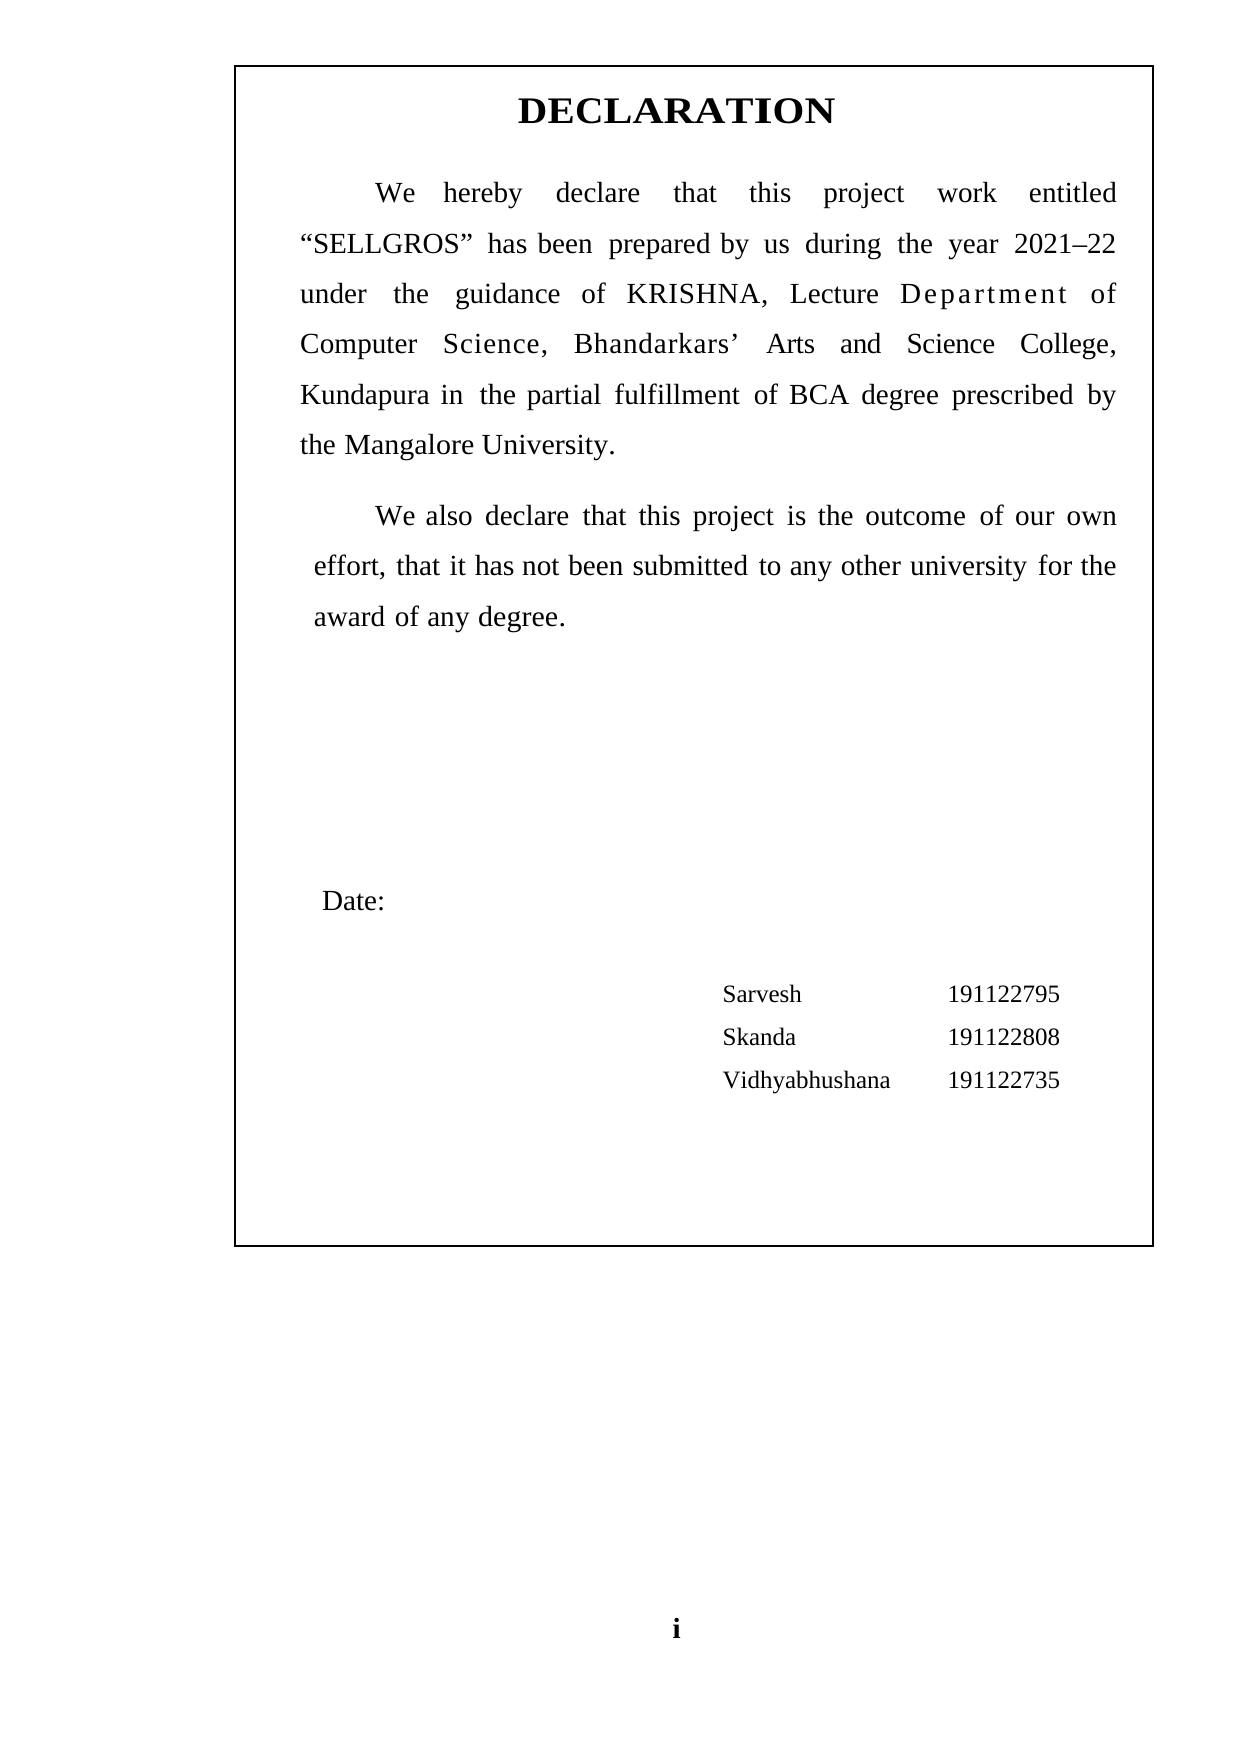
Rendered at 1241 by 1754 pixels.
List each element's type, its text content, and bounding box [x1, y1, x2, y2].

text Date: [225, 883, 1128, 917]
text DECLARATION [225, 86, 1128, 132]
text We also declare that this project is the outcome of our own effort, that it has not been submitted to any other university for the award of any degree. [314, 498, 1117, 632]
text i [225, 1612, 1128, 1645]
text We hereby declare that this project work entitled “SELLGROS” has been prepared by us during the year 2021–22 under the guidance of KRISHNA, Lecture Department of Computer Science, Bhandarkars’ Arts and Science College, Kundapura in the partial fulfillment of BCA degree prescribed by the Mangalore University. [300, 176, 1117, 461]
